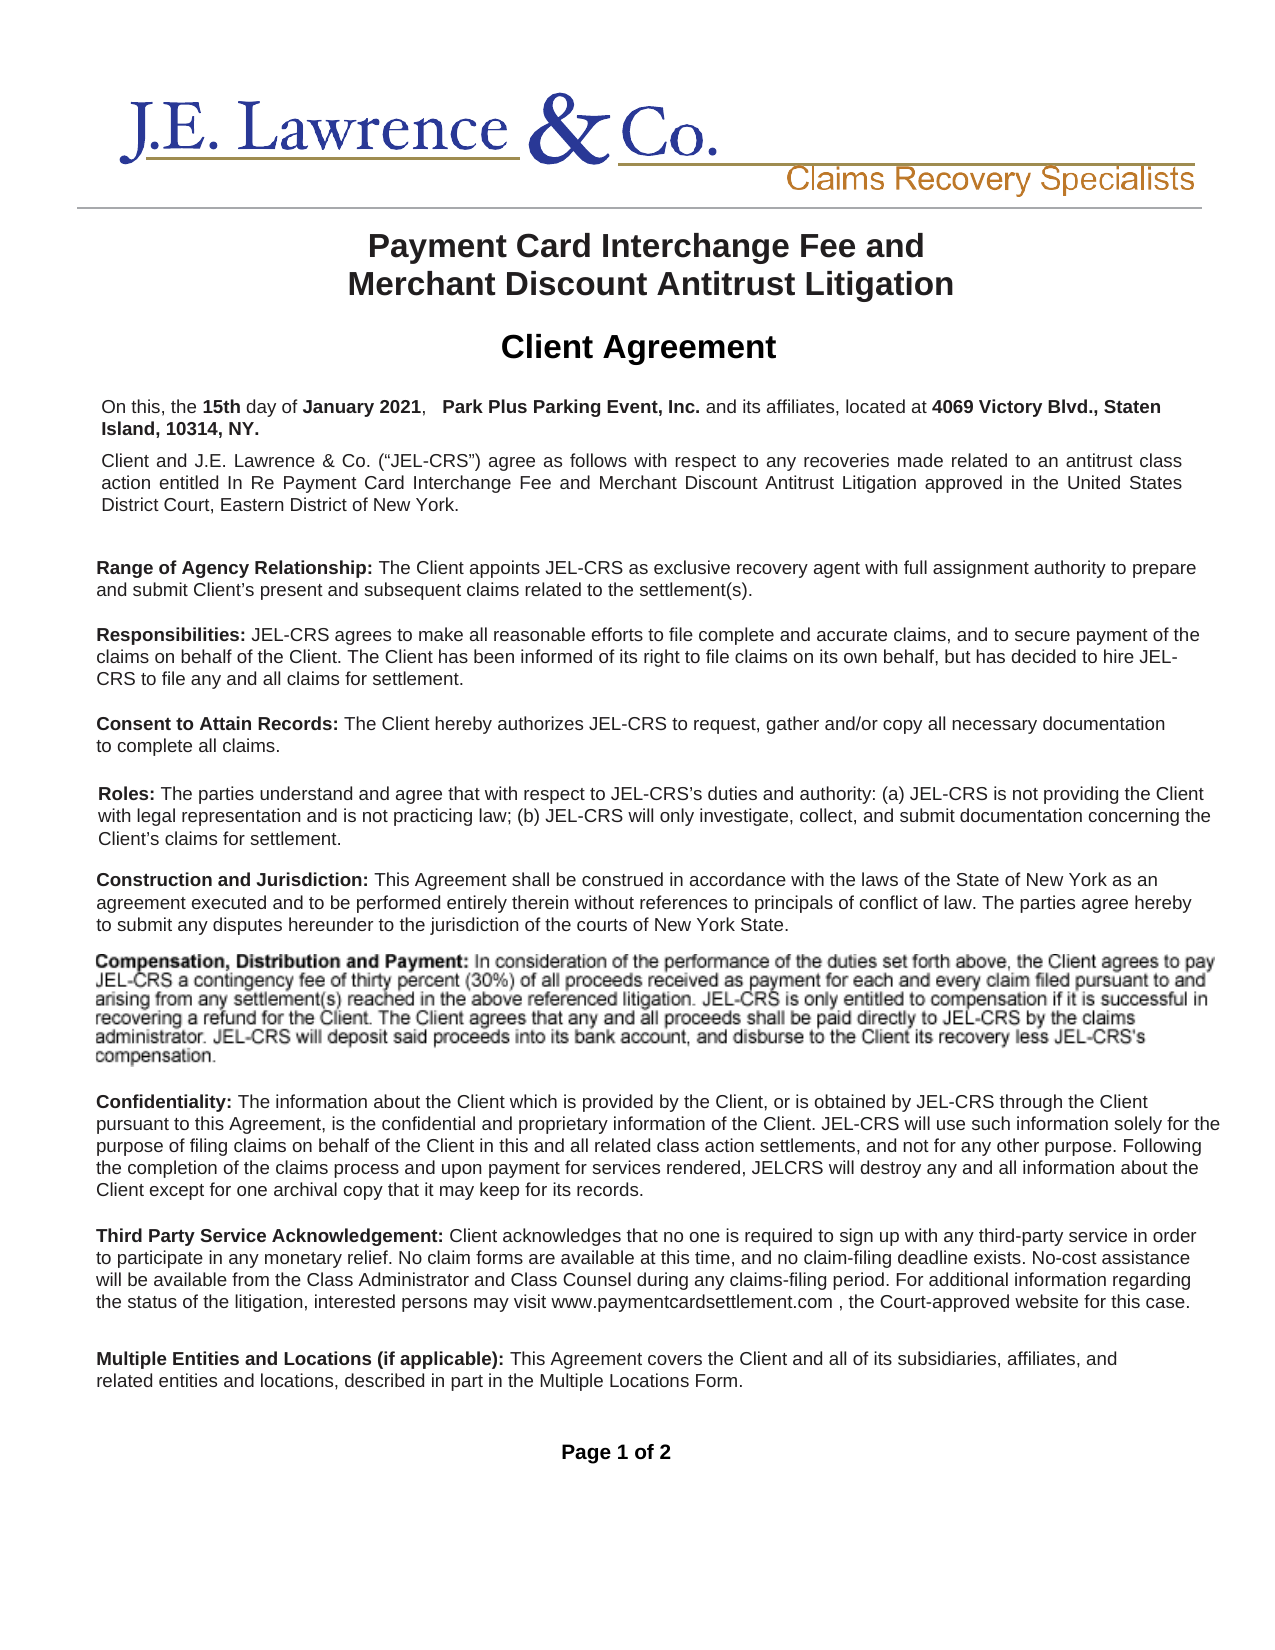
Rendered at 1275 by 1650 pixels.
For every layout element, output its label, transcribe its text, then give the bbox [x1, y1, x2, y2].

text Payment Card Interchange Fee and Merchant Discount Antitrust Litigation [64, 226, 1237, 303]
text Client and J.E. Lawrence & Co. (“JEL-CRS”) agree as follows with respect to any recoveries made related to an antitrust class action entitled In Re Payment Card Interchange Fee and Merchant Discount Antitrust Litigation approved in the United States District Court, Eastern District of New York. [101, 450, 1183, 516]
picture [817, 172, 834, 190]
text Responsibilities: JEL-CRS agrees to make all reasonable efforts to file complete and accurate claims, and to secure payment of the claims on behalf of the Client. The Client has been informed of its right to file claims on its own behalf, but has decided to hire JEL-CRS to file any and all claims for settlement. [96, 624, 1201, 690]
picture [1063, 166, 1119, 196]
picture [670, 124, 703, 156]
picture [1041, 165, 1060, 190]
text Third Party Service Acknowledgement: Client acknowledges that no one is required to sign up with any third-party service in order to participate in any monetary relief. No claim forms are available at this time, and no claim-filing deadline exists. No-cost assistance will be available from the Class Administrator and Class Counsel during any claims-filing period. For additional information regarding the status of the litigation, interested persons may visit www.paymentcardsettlement.com , the Court-approved website for this case. [96, 1225, 1206, 1313]
text Multiple Entities and Locations (if applicable): This Agreement covers the Client and all of its subsidiaries, affiliates, and related entities and locations, described in part in the Multiple Locations Form. [96, 1347, 1163, 1391]
text Range of Agency Relationship: The Client appoints JEL-CRS as exclusive recovery agent with full assignment authority to prepare and submit Client’s present and subsequent claims related to the settlement(s). [96, 557, 1216, 601]
picture [95, 954, 1215, 1067]
text Confidentiality: The information about the Client which is provided by the Client, or is obtained by JEL-CRS through the Client pursuant to this Agreement, is the confidential and proprietary information of the Client. JEL-CRS will use such information solely for the purpose of filing claims on behalf of the Client in this and all related class action settlements, and not for any other purpose. Following the completion of the claims process and upon payment for services rendered, JELCRS will destroy any and all information about the Client except for one archival copy that it may keep for its records. [96, 1091, 1223, 1201]
picture [1005, 172, 1031, 197]
picture [787, 165, 809, 190]
picture [238, 101, 507, 150]
text Construction and Jurisdiction: This Agreement shall be construed in accordance with the laws of the State of New York as an agreement executed and to be performed entirely therein without references to principals of conflict of law. The parties agree hereby to submit any disputes hereunder to the jurisdiction of the courts of New York State. [96, 869, 1196, 935]
picture [843, 172, 884, 190]
text On this, the 15th day of January 2021, Park Plus Parking Event, Inc. and its affiliates, located at 4069 Victory Blvd., Staten Island, 10314, NY. [101, 396, 1183, 439]
text Page 1 of 2 [215, 1439, 1017, 1463]
text Roles: The parties understand and agree that with respect to JEL-CRS’s duties and authority: (a) JEL-CRS is not providing the Client with legal representation and is not practicing law; (b) JEL-CRS will only investigate, collect, and submit documentation concerning the Client’s claims for settlement. [98, 783, 1215, 849]
text Consent to Attain Records: The Client hereby authorizes JEL-CRS to request, gather and/or copy all necessary documentation to complete all claims. [96, 713, 1169, 757]
text Client Agreement [39, 327, 1237, 365]
picture [1121, 172, 1138, 190]
picture [1154, 166, 1194, 190]
